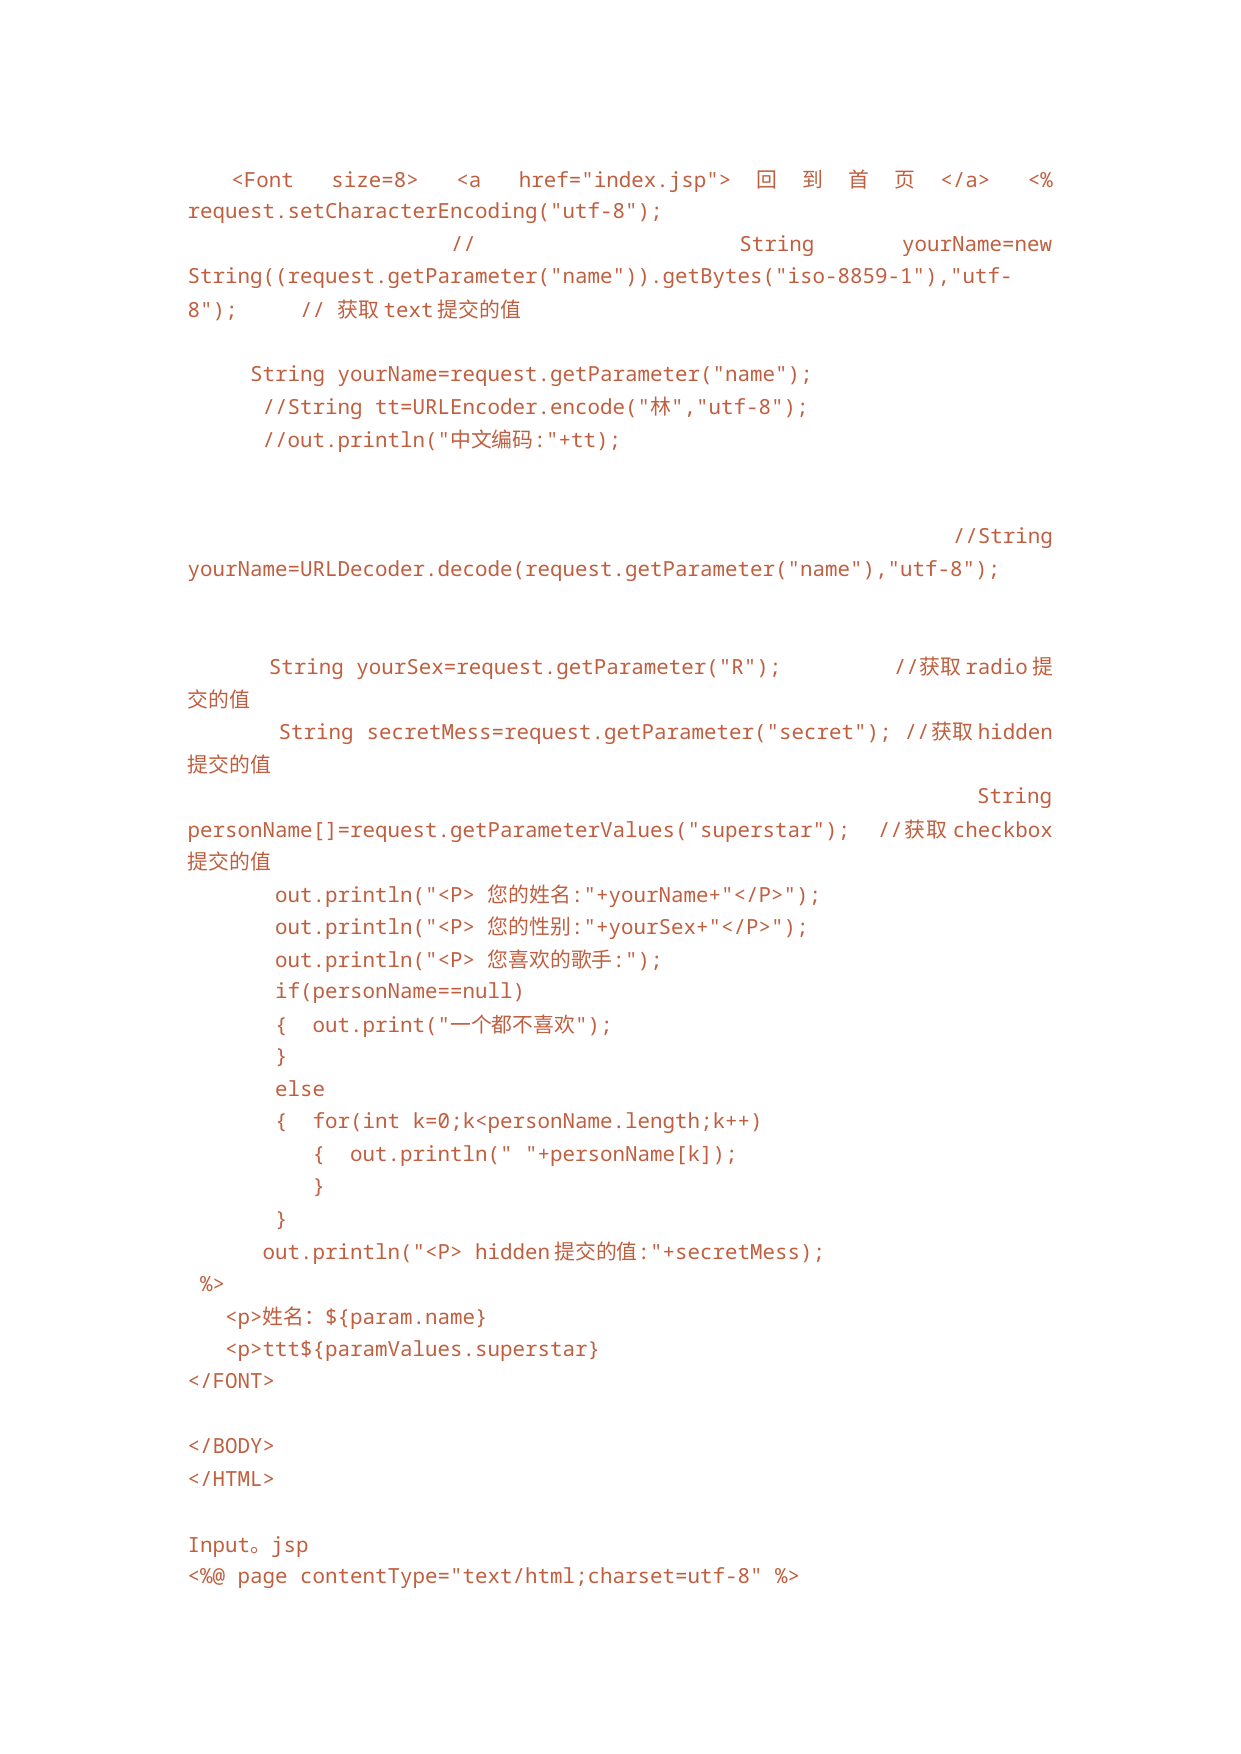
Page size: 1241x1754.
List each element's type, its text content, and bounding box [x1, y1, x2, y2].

list else [187, 1072, 1053, 1104]
list // String yourName=new String((request.getParameter("name")).getBytes("iso-8859-1"),"utf-8"); // 获取text提交的值 [187, 227, 1053, 324]
list } [187, 1039, 1053, 1072]
list //String yourName=URLDecoder.decode(request.getParameter("name"),"utf-8"); [187, 519, 1053, 584]
list String personName[]=request.getParameterValues("superstar"); //获取checkbox提交的值 [187, 779, 1053, 877]
list } [187, 1169, 1053, 1202]
list String yourName=request.getParameter("name"); [187, 357, 1053, 389]
list { for(int k=0;k<personName.length;k++) [187, 1104, 1053, 1137]
list Input。jsp [187, 1527, 1053, 1559]
list if(personName==null) [187, 974, 1053, 1007]
list <Font size=8> <a href="index.jsp">回到首页</a> <% request.setCharacterEncoding("utf-8"); [187, 162, 1053, 227]
list out.println("<P> 您的姓名:"+yourName+"</P>"); [187, 877, 1053, 909]
list //String tt=URLEncoder.encode("林","utf-8"); [187, 389, 1053, 422]
list </HTML> [187, 1462, 1053, 1494]
list </FONT> [187, 1364, 1053, 1397]
list { out.println(" "+personName[k]); [187, 1137, 1053, 1169]
list <p>ttt${paramValues.superstar} [187, 1332, 1053, 1364]
list out.println("<P> 您的性别:"+yourSex+"</P>"); [187, 909, 1053, 942]
list <%@ page contentType="text/html;charset=utf-8" %> [187, 1559, 1053, 1592]
list out.println("<P> 您喜欢的歌手:"); [187, 942, 1053, 974]
list out.println("<P> hidden提交的值:"+secretMess); [187, 1234, 1053, 1267]
list </BODY> [187, 1429, 1053, 1462]
list //out.println("中文编码:"+tt); [187, 422, 1053, 454]
list <p>姓名：${param.name} [187, 1299, 1053, 1332]
list %> [187, 1267, 1053, 1299]
list String yourSex=request.getParameter("R"); //获取radio提交的值 [187, 649, 1053, 714]
list String secretMess=request.getParameter("secret"); //获取hidden提交的值 [187, 714, 1053, 779]
list } [187, 1202, 1053, 1234]
list { out.print("一个都不喜欢"); [187, 1007, 1053, 1039]
